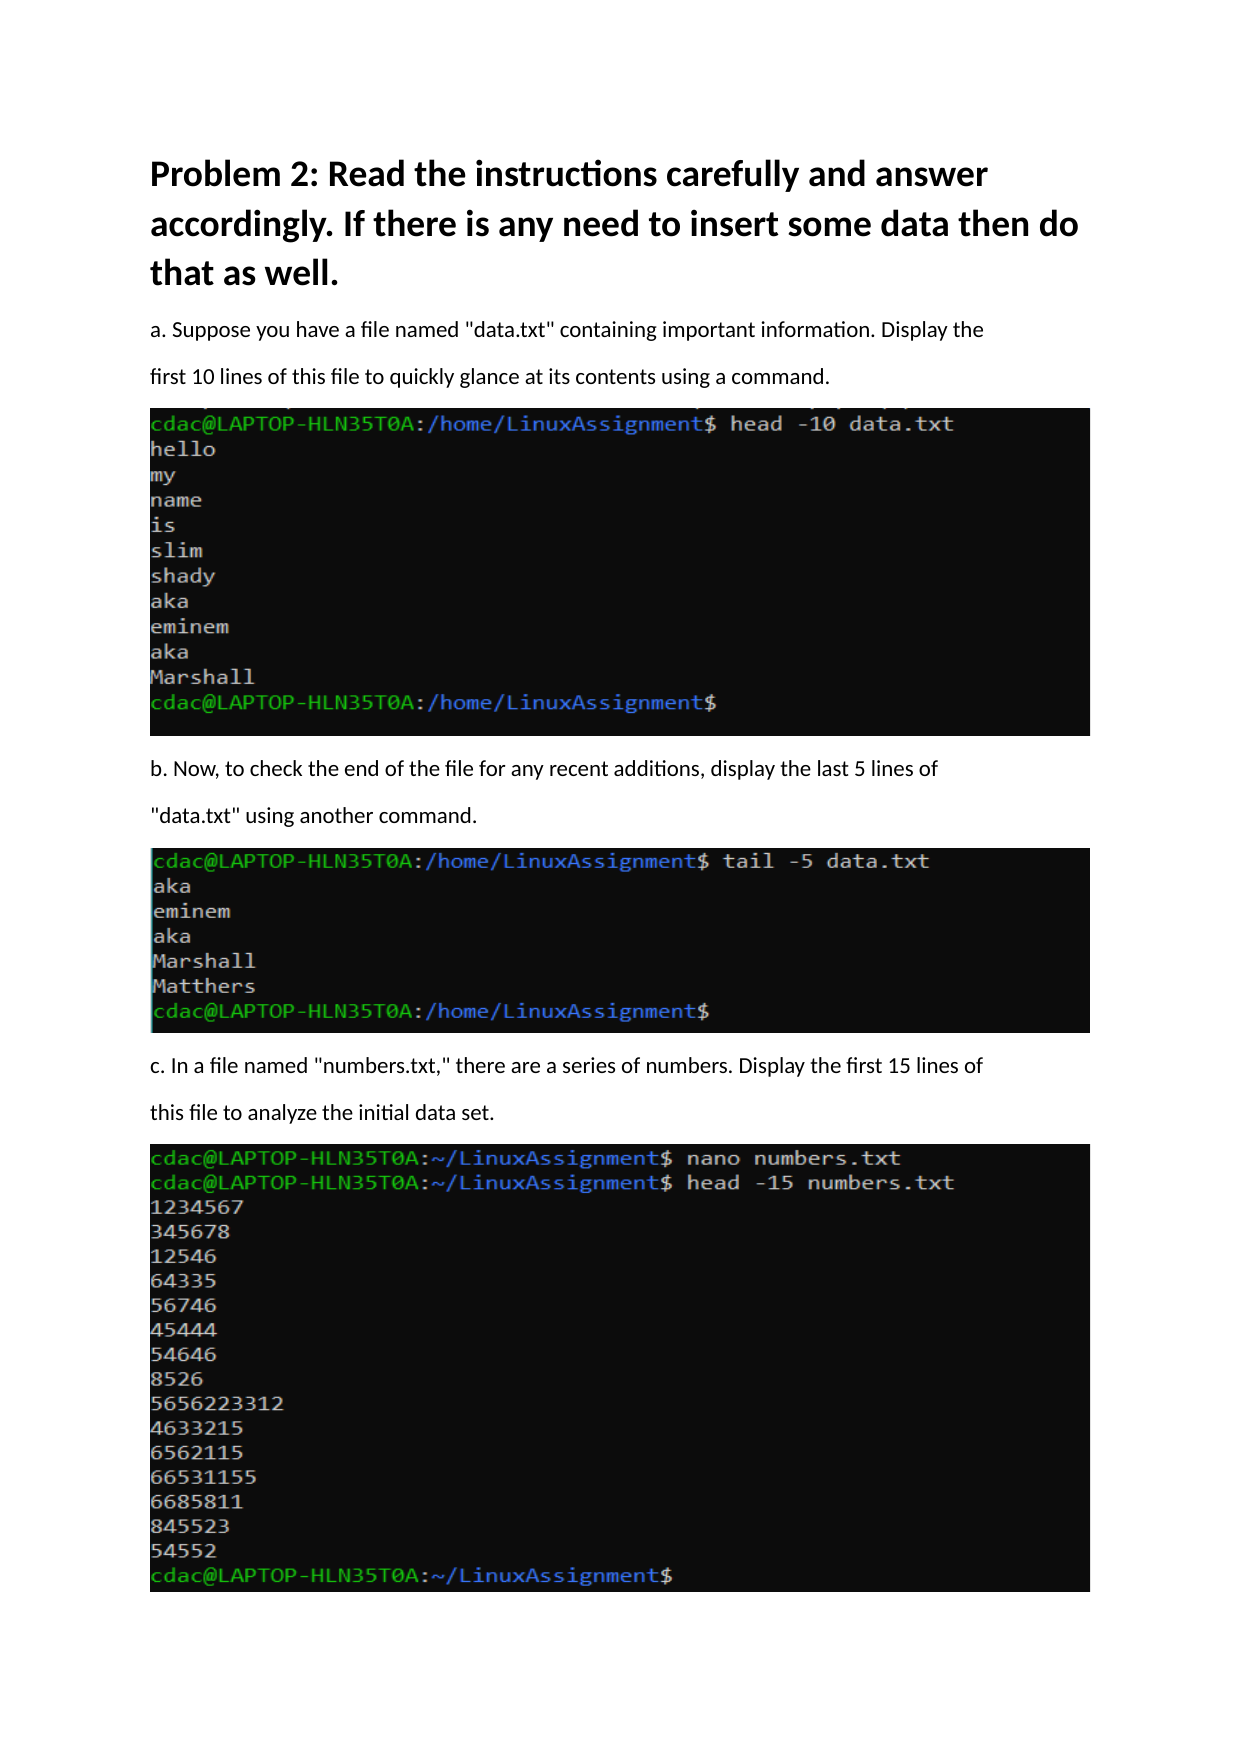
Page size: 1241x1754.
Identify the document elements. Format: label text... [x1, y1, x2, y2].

picture [150, 848, 1090, 1033]
text first 10 lines of this file to quickly glance at its contents using a command. [150, 362, 1090, 390]
text Problem 2: Read the instructions carefully and answer accordingly. If there is any need to insert some data then do that as well. [150, 150, 1090, 295]
text a. Suppose you have a file named "data.txt" containing important information. Display the [150, 315, 1090, 343]
text c. In a file named "numbers.txt," there are a series of numbers. Display the first 15 lines of [150, 1051, 1090, 1079]
text this file to analyze the initial data set. [150, 1098, 1090, 1126]
text "data.txt" using another command. [150, 801, 1090, 829]
text b. Now, to check the end of the file for any recent additions, display the last 5 lines of [150, 754, 1090, 782]
picture [150, 1144, 1091, 1592]
picture [150, 408, 1091, 736]
